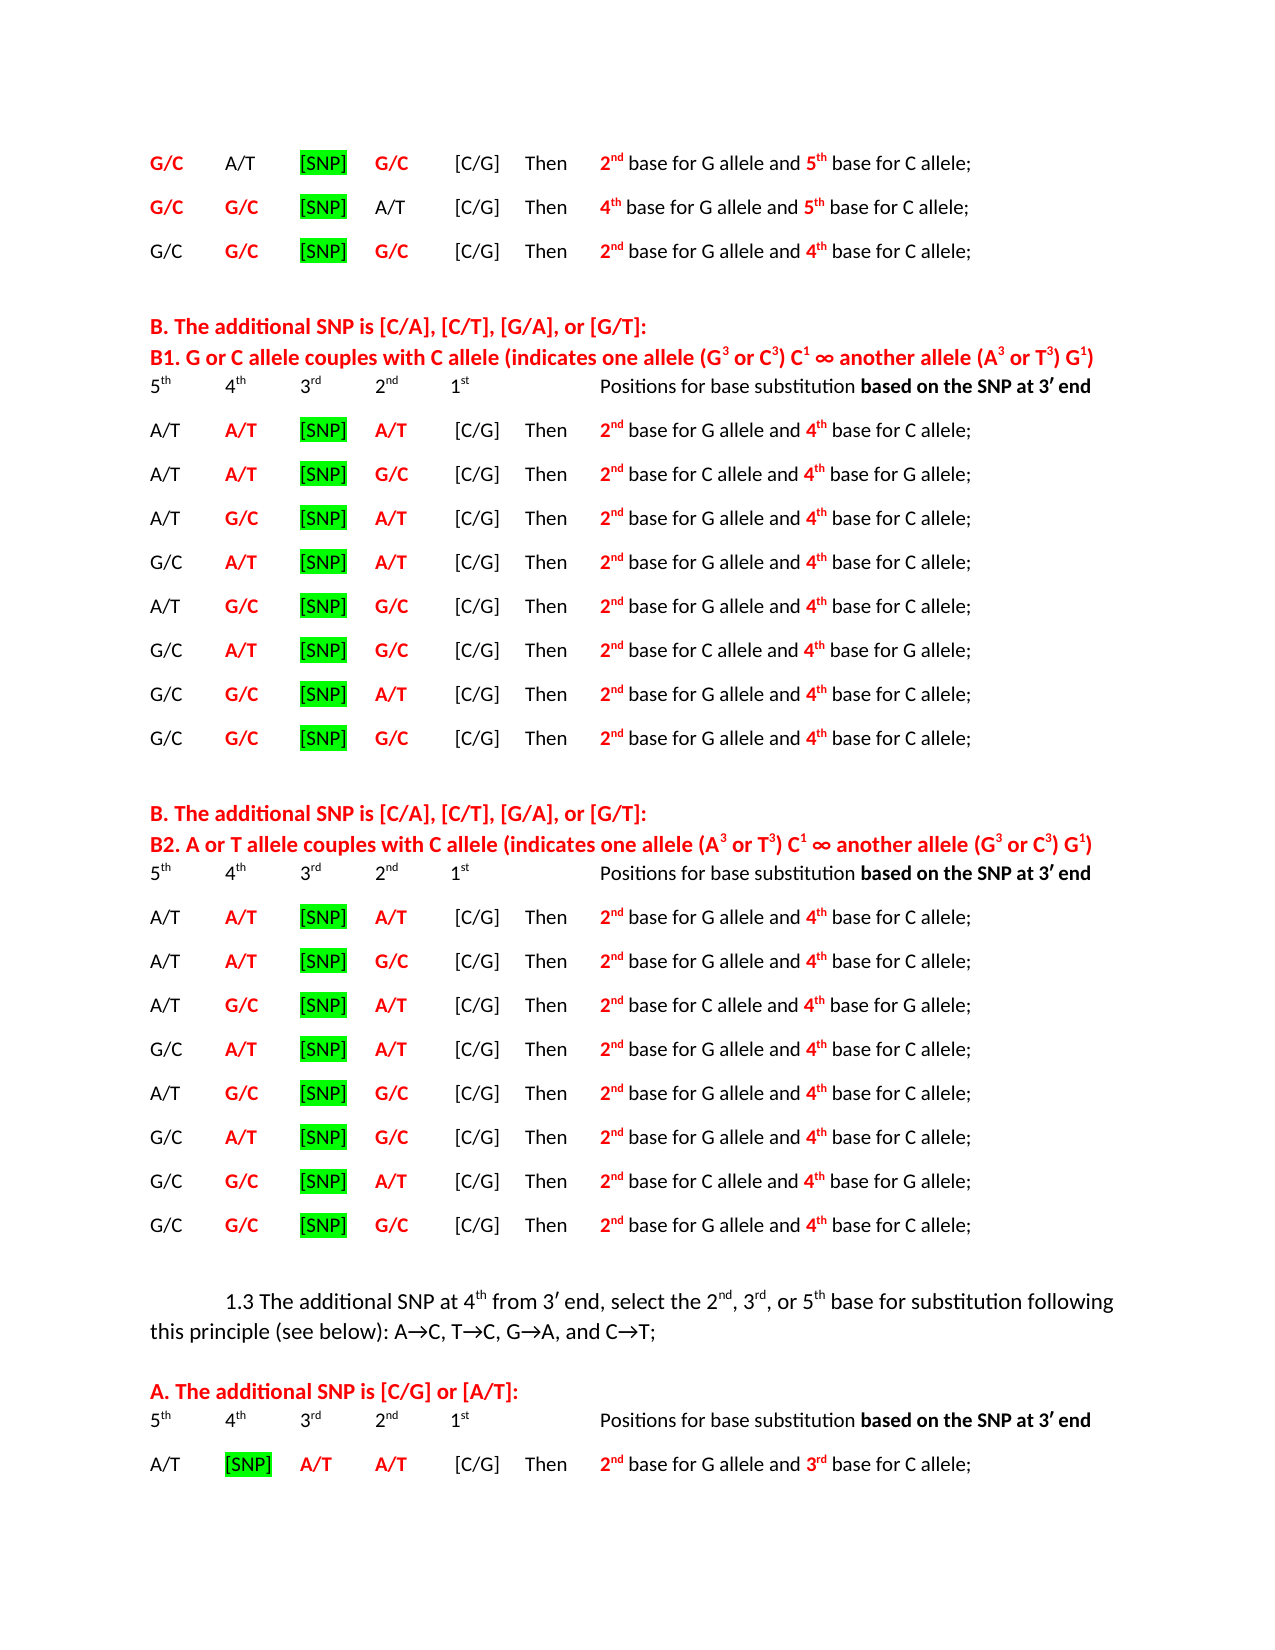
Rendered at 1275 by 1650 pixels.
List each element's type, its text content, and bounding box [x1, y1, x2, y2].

text A/T G/C [SNP] G/C [C/G] Then 2nd base for G allele and 4th base for C allele; [347, 1080, 1140, 1106]
text A/T G/C [SNP] G/C [C/G] Then 2nd base for G allele and 4th base for C allele; [347, 593, 1140, 618]
text 1.3 The additional SNP at 4th from 3ʹ end, select the 2nd, 3rd, or 5th base for substitution following this principle (see below): A→C, T→C, G→A, and C→T; [150, 1287, 1140, 1345]
text B1. G or C allele couples with C allele (indicates one allele (G3 or C3) C1 ∞ another allele (A3 or T3) G1) [150, 343, 1140, 371]
text G/C A/T [SNP] G/C [C/G] Then 2nd base for G allele and 5th base for C allele; [347, 150, 1140, 175]
text 5th 4th 3rd 2nd 1st Positions for base substitution based on the SNP at 3ʹ end [150, 1408, 1140, 1433]
text G/C A/T [SNP] G/C [C/G] Then 2nd base for G allele and 4th base for C allele; [347, 1124, 1140, 1150]
text G/C A/T [SNP] G/C [C/G] Then 2nd base for C allele and 4th base for G allele; [347, 637, 1140, 663]
text G/C G/C [SNP] G/C [C/G] Then 2nd base for G allele and 4th base for C allele; [347, 725, 1140, 751]
text 5th 4th 3rd 2nd 1st Positions for base substitution based on the SNP at 3ʹ end [150, 373, 1140, 398]
text G/C G/C [SNP] A/T [C/G] Then 4th base for G allele and 5th base for C allele; [347, 194, 1140, 219]
text 5th 4th 3rd 2nd 1st Positions for base substitution based on the SNP at 3ʹ end [150, 860, 1140, 885]
text A. The additional SNP is [C/G] or [A/T]: [150, 1377, 1140, 1405]
text G/C A/T [SNP] A/T [C/G] Then 2nd base for G allele and 4th base for C allele; [347, 1036, 1140, 1062]
text G/C G/C [SNP] A/T [C/G] Then 2nd base for C allele and 4th base for G allele; [150, 1168, 1140, 1194]
text A/T G/C [SNP] A/T [C/G] Then 2nd base for G allele and 4th base for C allele; [347, 505, 1140, 530]
text G/C G/C [SNP] A/T [C/G] Then 2nd base for G allele and 4th base for C allele; [347, 681, 1140, 707]
text G/C G/C [SNP] G/C [C/G] Then 2nd base for G allele and 4th base for C allele; [347, 238, 1140, 263]
text A/T [SNP] A/T A/T [C/G] Then 2nd base for G allele and 3rd base for C allele; [272, 1452, 1140, 1477]
text A/T G/C [SNP] A/T [C/G] Then 2nd base for C allele and 4th base for G allele; [347, 992, 1140, 1018]
text B2. A or T allele couples with C allele (indicates one allele (A3 or T3) C1 ∞ another allele (G3 or C3) G1) [150, 830, 1140, 858]
text A/T A/T [SNP] G/C [C/G] Then 2nd base for C allele and 4th base for G allele; [347, 461, 1140, 486]
text B. The additional SNP is [C/A], [C/T], [G/A], or [G/T]: [150, 799, 1140, 828]
text B. The additional SNP is [C/A], [C/T], [G/A], or [G/T]: [150, 312, 1140, 340]
text G/C G/C [SNP] G/C [C/G] Then 2nd base for G allele and 4th base for C allele; [150, 1212, 1140, 1238]
text G/C A/T [SNP] A/T [C/G] Then 2nd base for G allele and 4th base for C allele; [347, 549, 1140, 574]
text A/T A/T [SNP] A/T [C/G] Then 2nd base for G allele and 4th base for C allele; [347, 417, 1140, 442]
text A/T A/T [SNP] A/T [C/G] Then 2nd base for G allele and 4th base for C allele; [347, 904, 1140, 929]
text A/T A/T [SNP] G/C [C/G] Then 2nd base for G allele and 4th base for C allele; [347, 948, 1140, 973]
